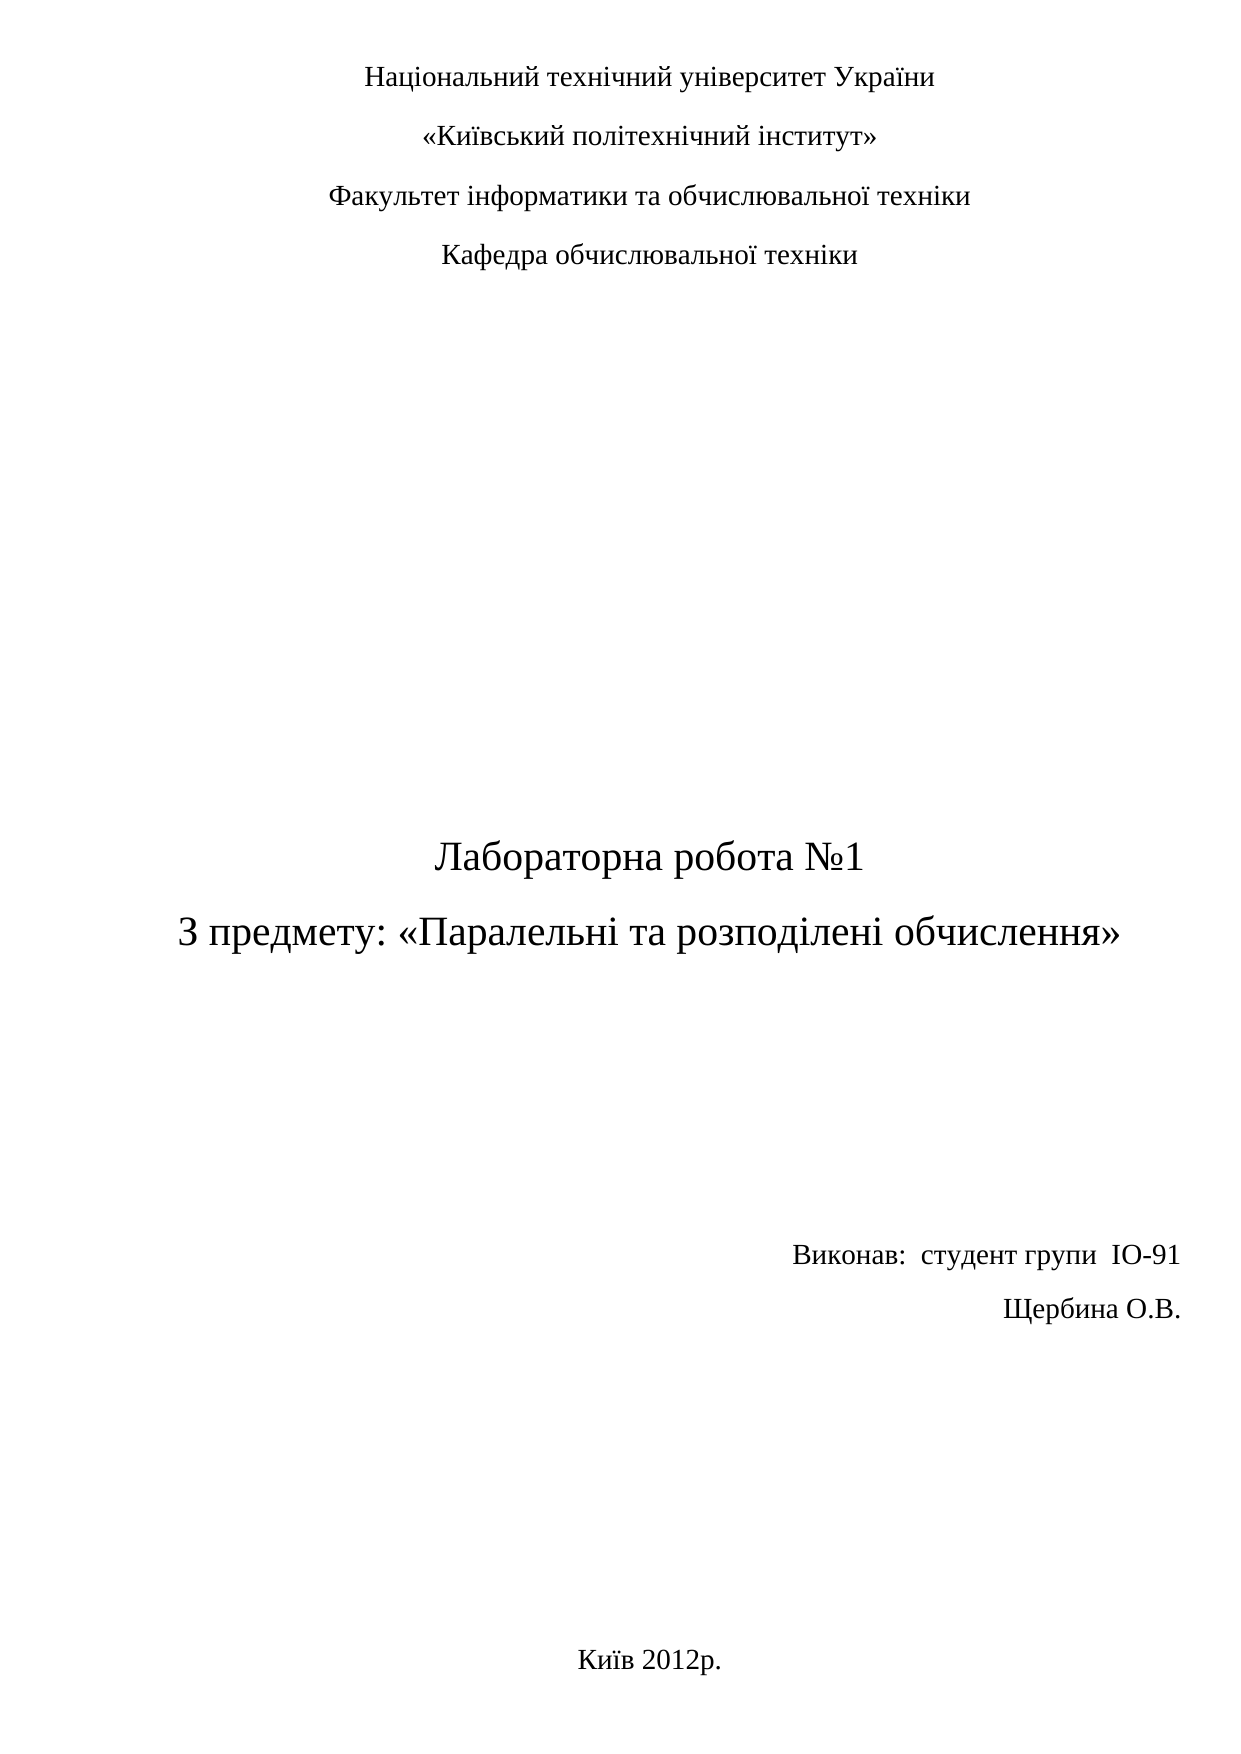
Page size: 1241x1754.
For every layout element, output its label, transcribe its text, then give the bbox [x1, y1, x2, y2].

text Кафедра обчислювальної техніки [118, 237, 1181, 271]
text Виконав: студент групи ІО-91 [118, 1237, 1181, 1270]
text Лабораторна робота №1 [118, 831, 1181, 879]
text «Київський політехнічний інститут» [118, 118, 1181, 152]
text Національний технічний університет України [118, 59, 1181, 93]
text Київ 2012р. [118, 1642, 1181, 1676]
text З предмету: «Паралельні та розподілені обчислення» [118, 907, 1181, 955]
text Щербина О.В. [118, 1291, 1181, 1325]
text Факультет інформатики та обчислювальної техніки [118, 178, 1181, 211]
